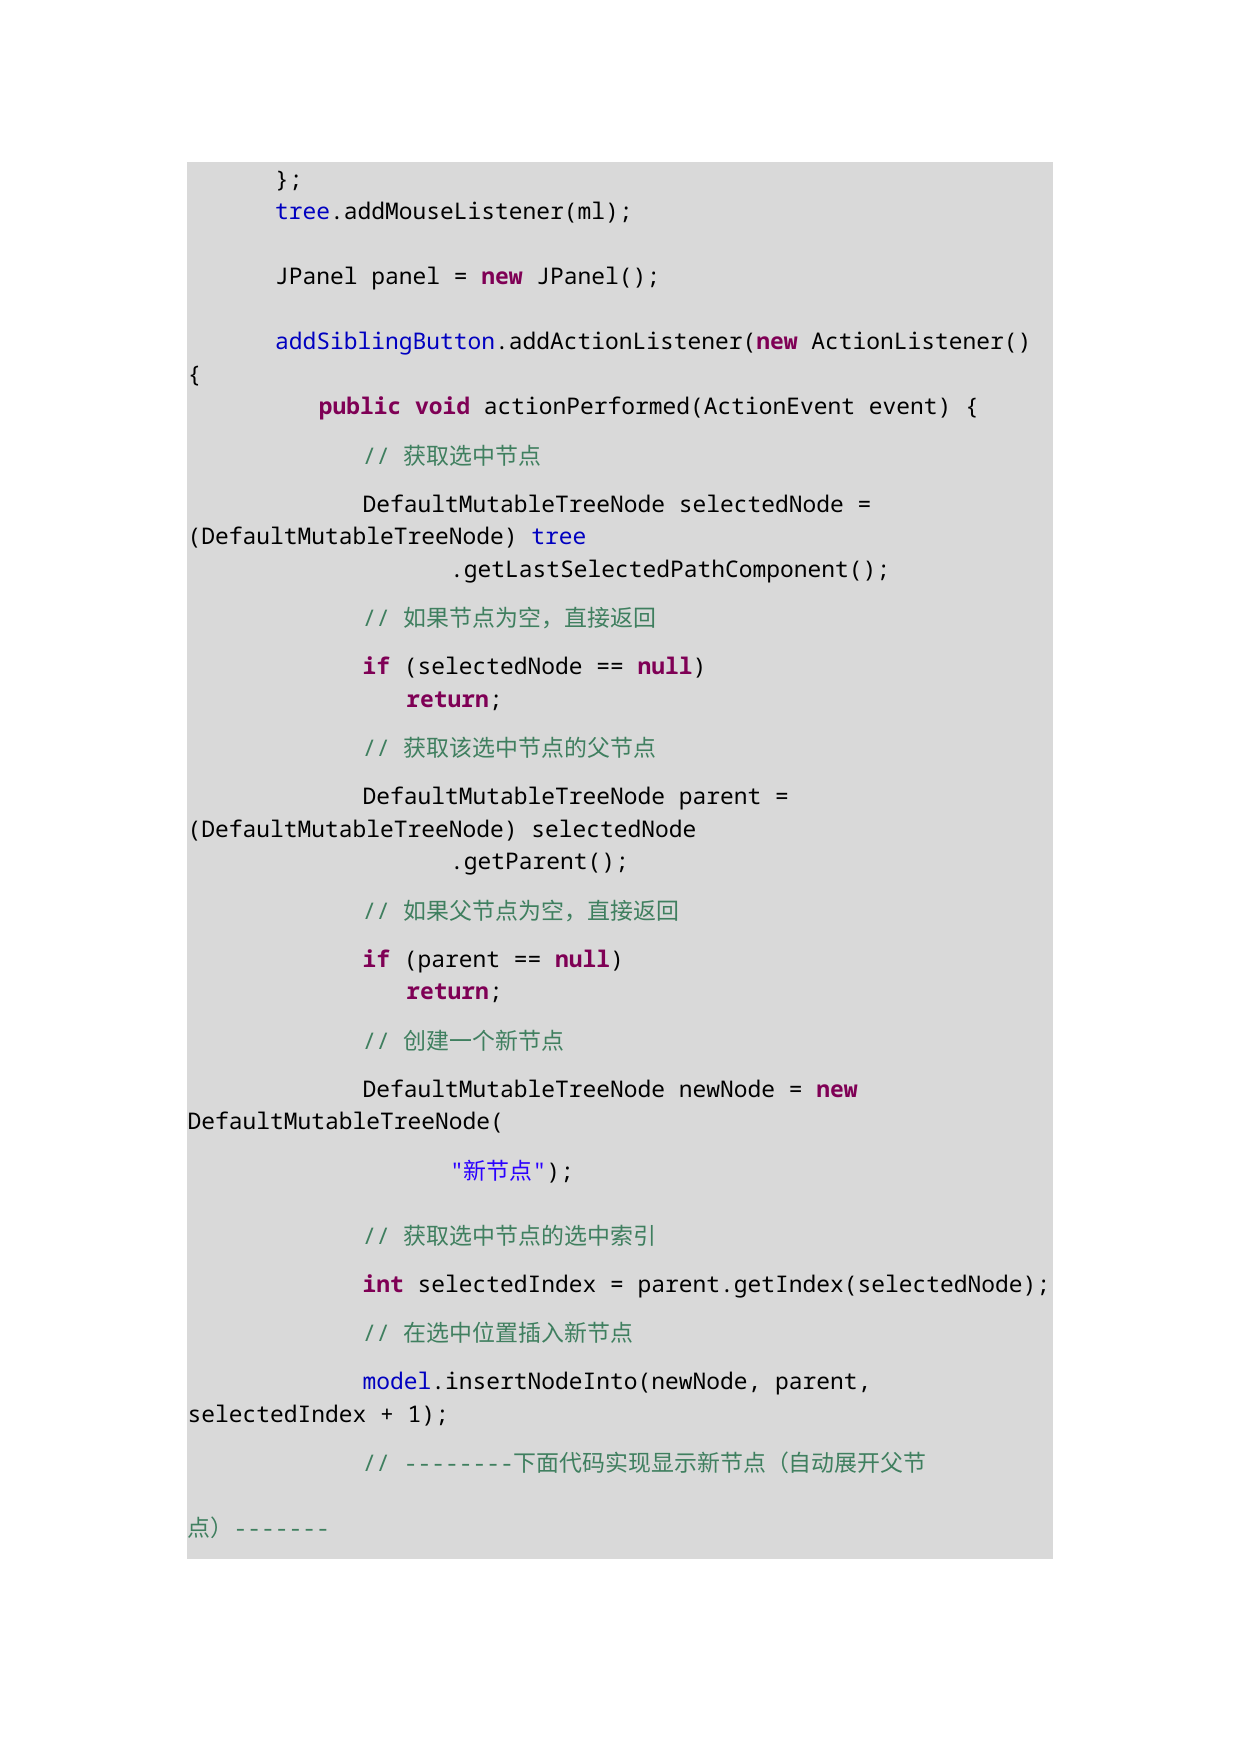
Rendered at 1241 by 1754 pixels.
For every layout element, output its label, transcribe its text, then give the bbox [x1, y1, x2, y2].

text if (parent == null) [187, 942, 1053, 974]
text return; [187, 974, 1053, 1007]
text "新节点"); [187, 1137, 1053, 1202]
text JPanel panel = new JPanel(); [187, 259, 1053, 292]
text model.insertNodeInto(newNode, parent, selectedIndex + 1); [187, 1364, 1053, 1429]
text public void actionPerformed(ActionEvent event) { [187, 389, 1053, 422]
text // 在选中位置插入新节点 [187, 1299, 1053, 1364]
text // --------下面代码实现显示新节点（自动展开父节点）------- [187, 1429, 1053, 1559]
text // 如果父节点为空，直接返回 [187, 877, 1053, 942]
text // 创建一个新节点 [187, 1007, 1053, 1072]
text tree.addMouseListener(ml); [187, 194, 1053, 227]
text .getLastSelectedPathComponent(); [187, 552, 1053, 584]
text if (selectedNode == null) [187, 649, 1053, 682]
text DefaultMutableTreeNode selectedNode = (DefaultMutableTreeNode) tree [187, 487, 1053, 552]
text // 获取该选中节点的父节点 [187, 714, 1053, 779]
text // 获取选中节点的选中索引 [187, 1202, 1053, 1267]
text }; [187, 162, 1053, 194]
text // 获取选中节点 [187, 422, 1053, 487]
text addSiblingButton.addActionListener(new ActionListener() { [187, 324, 1053, 389]
text DefaultMutableTreeNode newNode = new DefaultMutableTreeNode( [187, 1072, 1053, 1137]
text .getParent(); [187, 844, 1053, 877]
text int selectedIndex = parent.getIndex(selectedNode); [187, 1267, 1053, 1299]
text // 如果节点为空，直接返回 [187, 584, 1053, 649]
text return; [187, 682, 1053, 714]
text DefaultMutableTreeNode parent = (DefaultMutableTreeNode) selectedNode [187, 779, 1053, 844]
